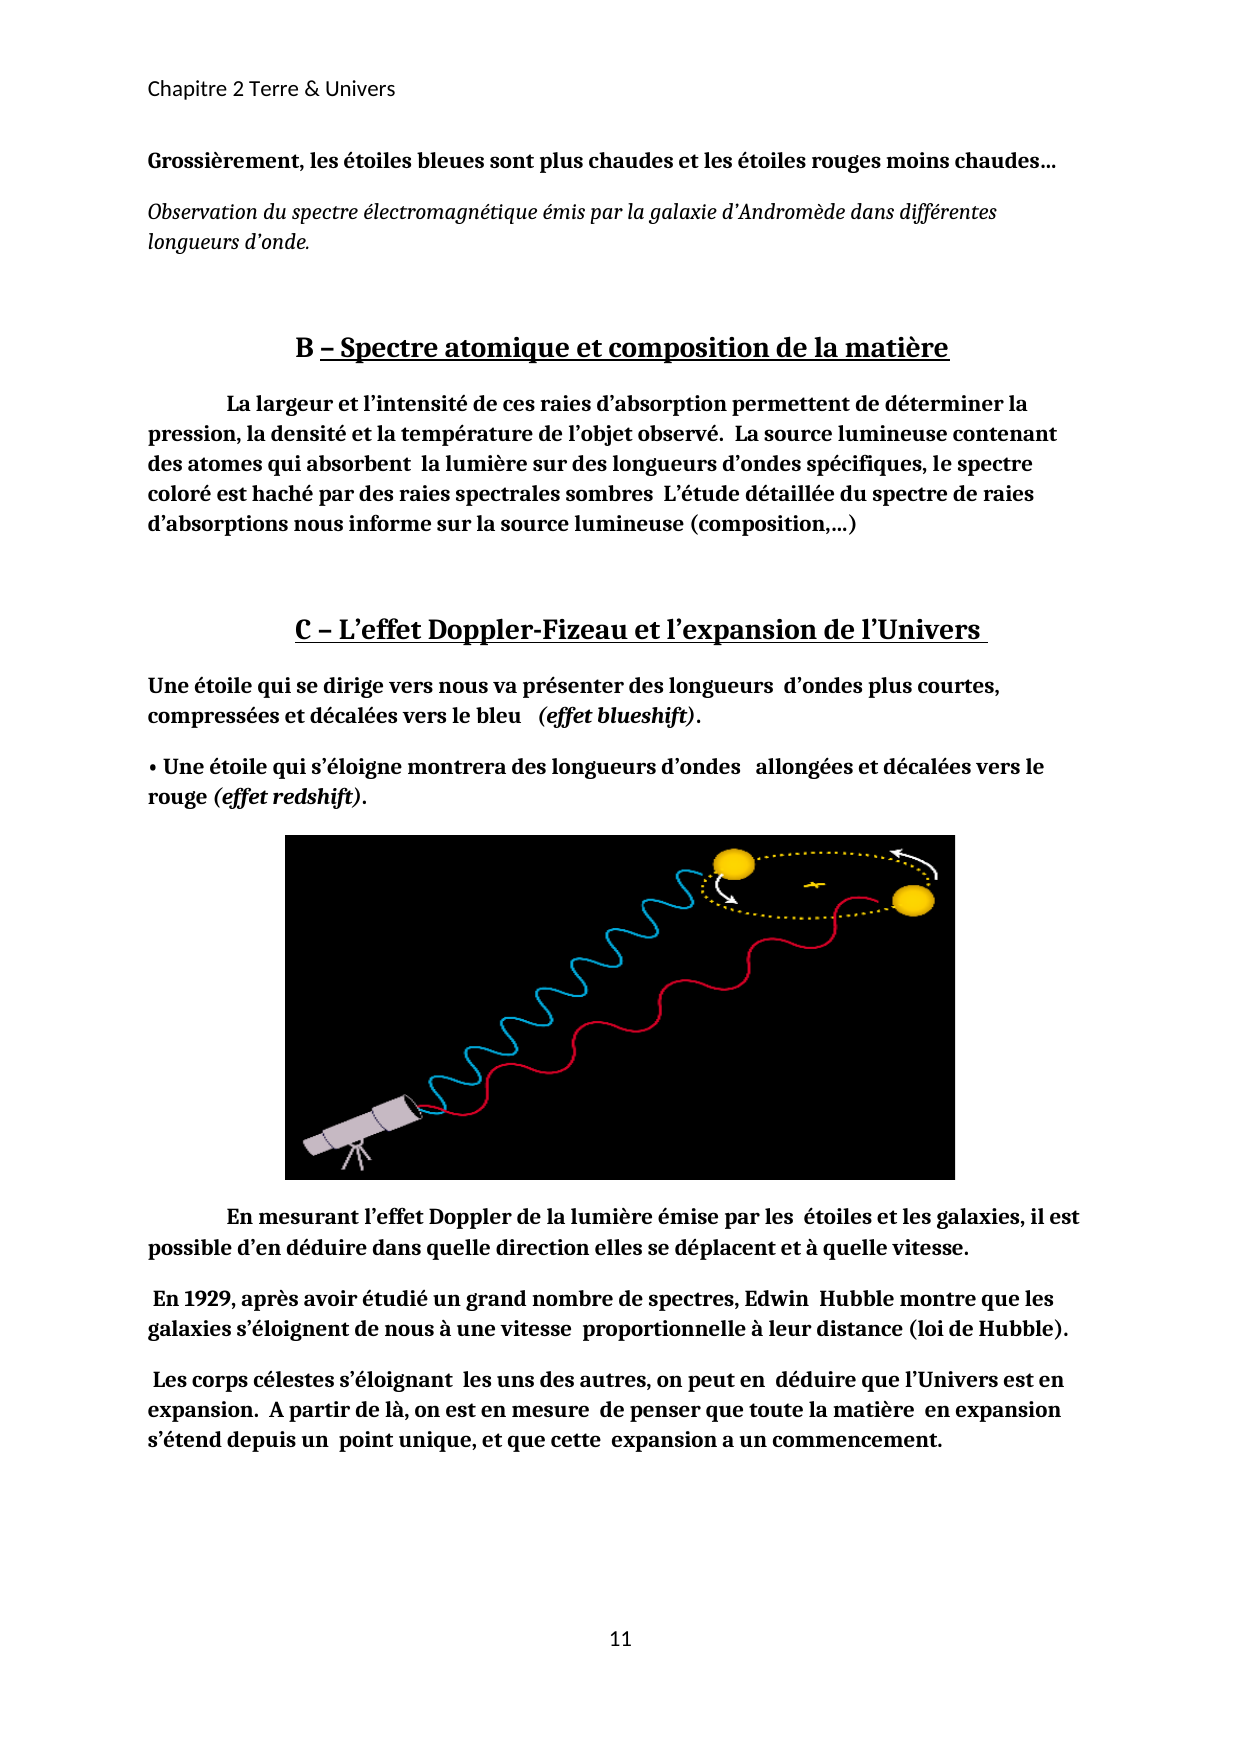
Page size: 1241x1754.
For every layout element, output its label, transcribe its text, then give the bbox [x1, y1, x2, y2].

text En mesurant l’effet Doppler de la lumière émise par les étoiles et les galaxies, il est possible d’en déduire dans quelle direction elles se déplacent et à quelle vitesse. [148, 1204, 1093, 1261]
text Une étoile qui se dirige vers nous va présenter des longueurs d’ondes plus courtes, compressées et décalées vers le bleu (effet blueshift). [148, 673, 1093, 729]
text La largeur et l’intensité de ces raies d’absorption permettent de déterminer la pression, la densité et la température de l’objet observé. La source lumineuse contenant des atomes qui absorbent la lumière sur des longueurs d’ondes spécifiques, le spectre coloré est haché par des raies spectrales sombres L’étude détaillée du spectre de raies d’absorptions nous informe sur la source lumineuse (composition,…) [148, 390, 1093, 537]
text B – Spectre atomique et composition de la matière [148, 331, 1093, 364]
text Observation du spectre électromagnétique émis par la galaxie d’Andromède dans différentes longueurs d’onde. [148, 199, 1093, 255]
text C – L’effet Doppler-Fizeau et l’expansion de l’Univers [148, 613, 1093, 647]
text • Une étoile qui s’éloigne montrera des longueurs d’ondes allongées et décalées vers le rouge (effet redshift). [148, 754, 1093, 810]
text Les corps célestes s’éloignant les uns des autres, on peut en déduire que l’Univers est en expansion. A partir de là, on est en mesure de penser que toute la matière en expansion s’étend depuis un point unique, et que cette expansion a un commencement. [148, 1367, 1093, 1453]
picture [285, 835, 956, 1180]
text En 1929, après avoir étudié un grand nombre de spectres, Edwin Hubble montre que les galaxies s’éloignent de nous à une vitesse proportionnelle à leur distance (loi de Hubble). [148, 1285, 1093, 1342]
text Grossièrement, les étoiles bleues sont plus chaudes et les étoiles rouges moins chaudes… [148, 148, 1093, 174]
